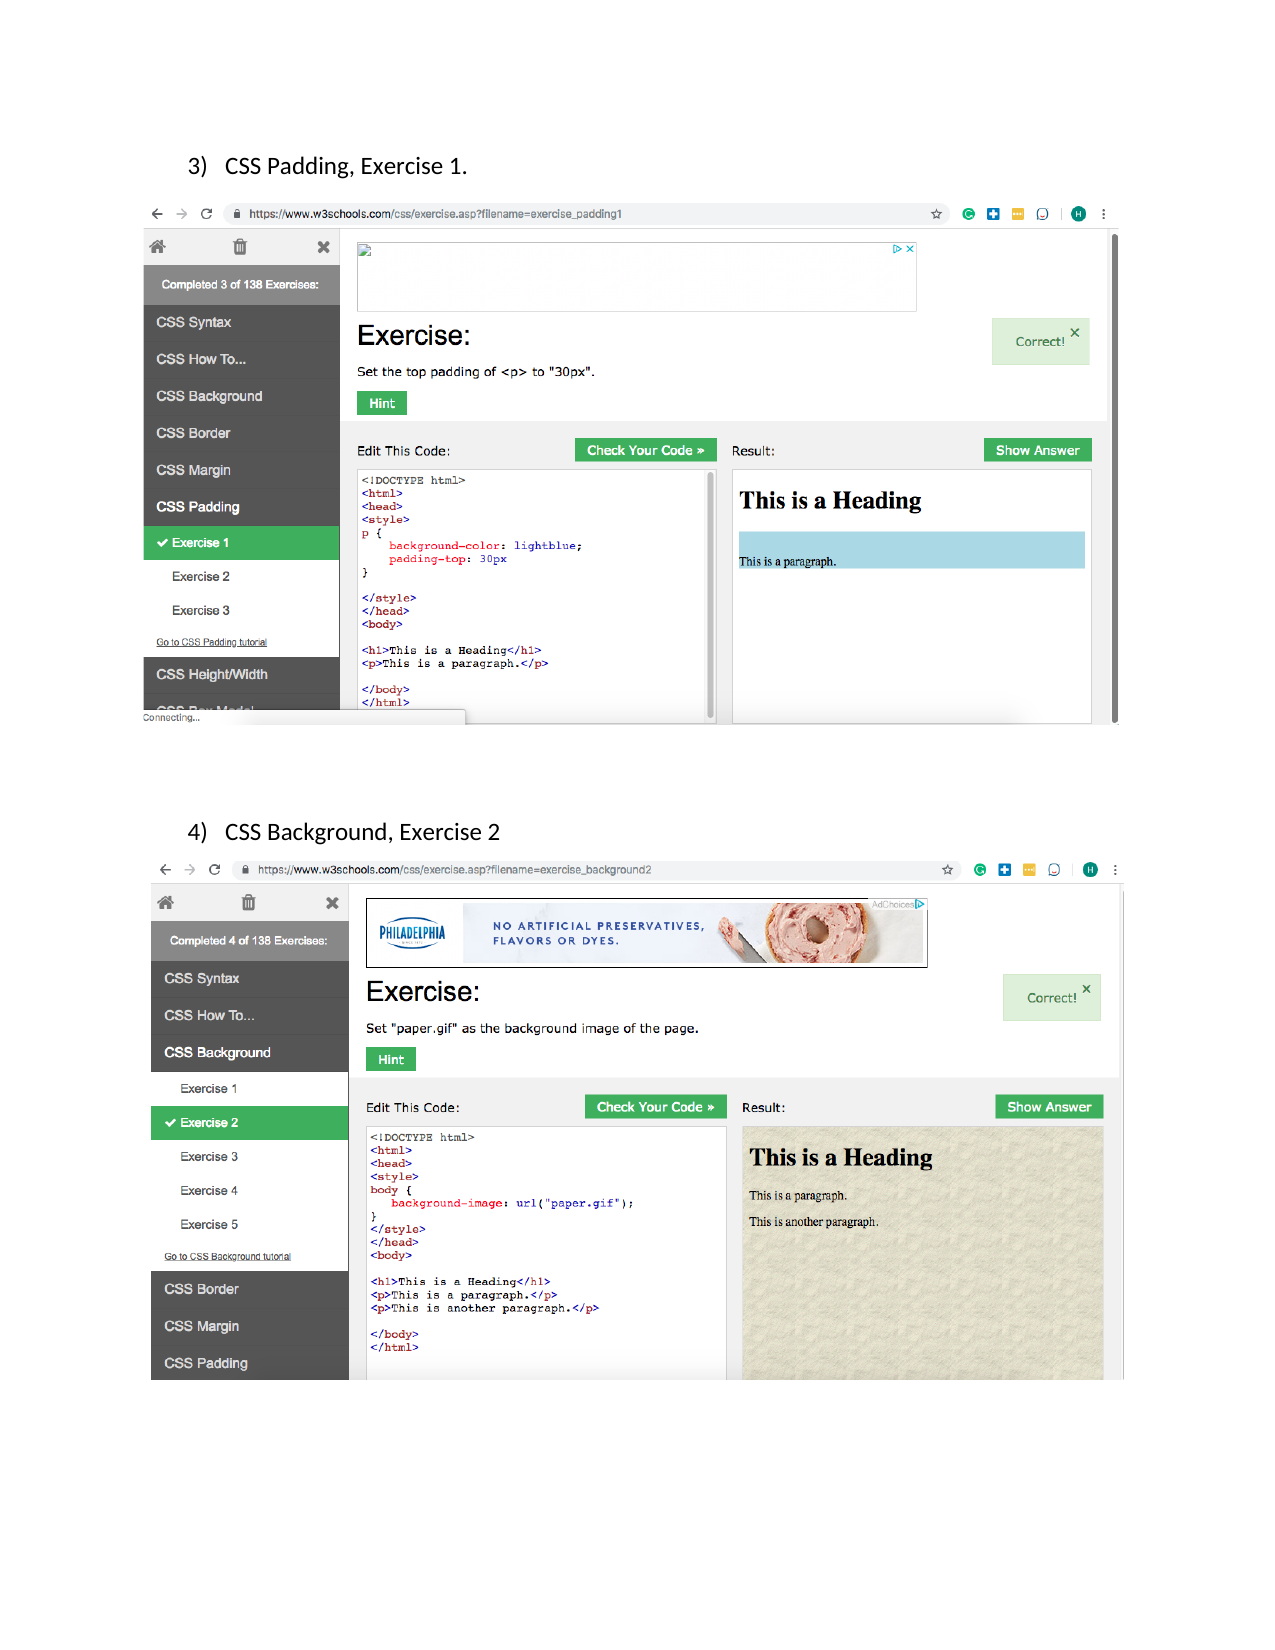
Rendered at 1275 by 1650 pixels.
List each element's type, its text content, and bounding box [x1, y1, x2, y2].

list CSS Padding, Exercise 1. [187, 150, 1125, 181]
picture [151, 861, 1123, 1380]
list CSS Background, Exercise 2 [187, 816, 1125, 846]
picture [143, 202, 1119, 725]
